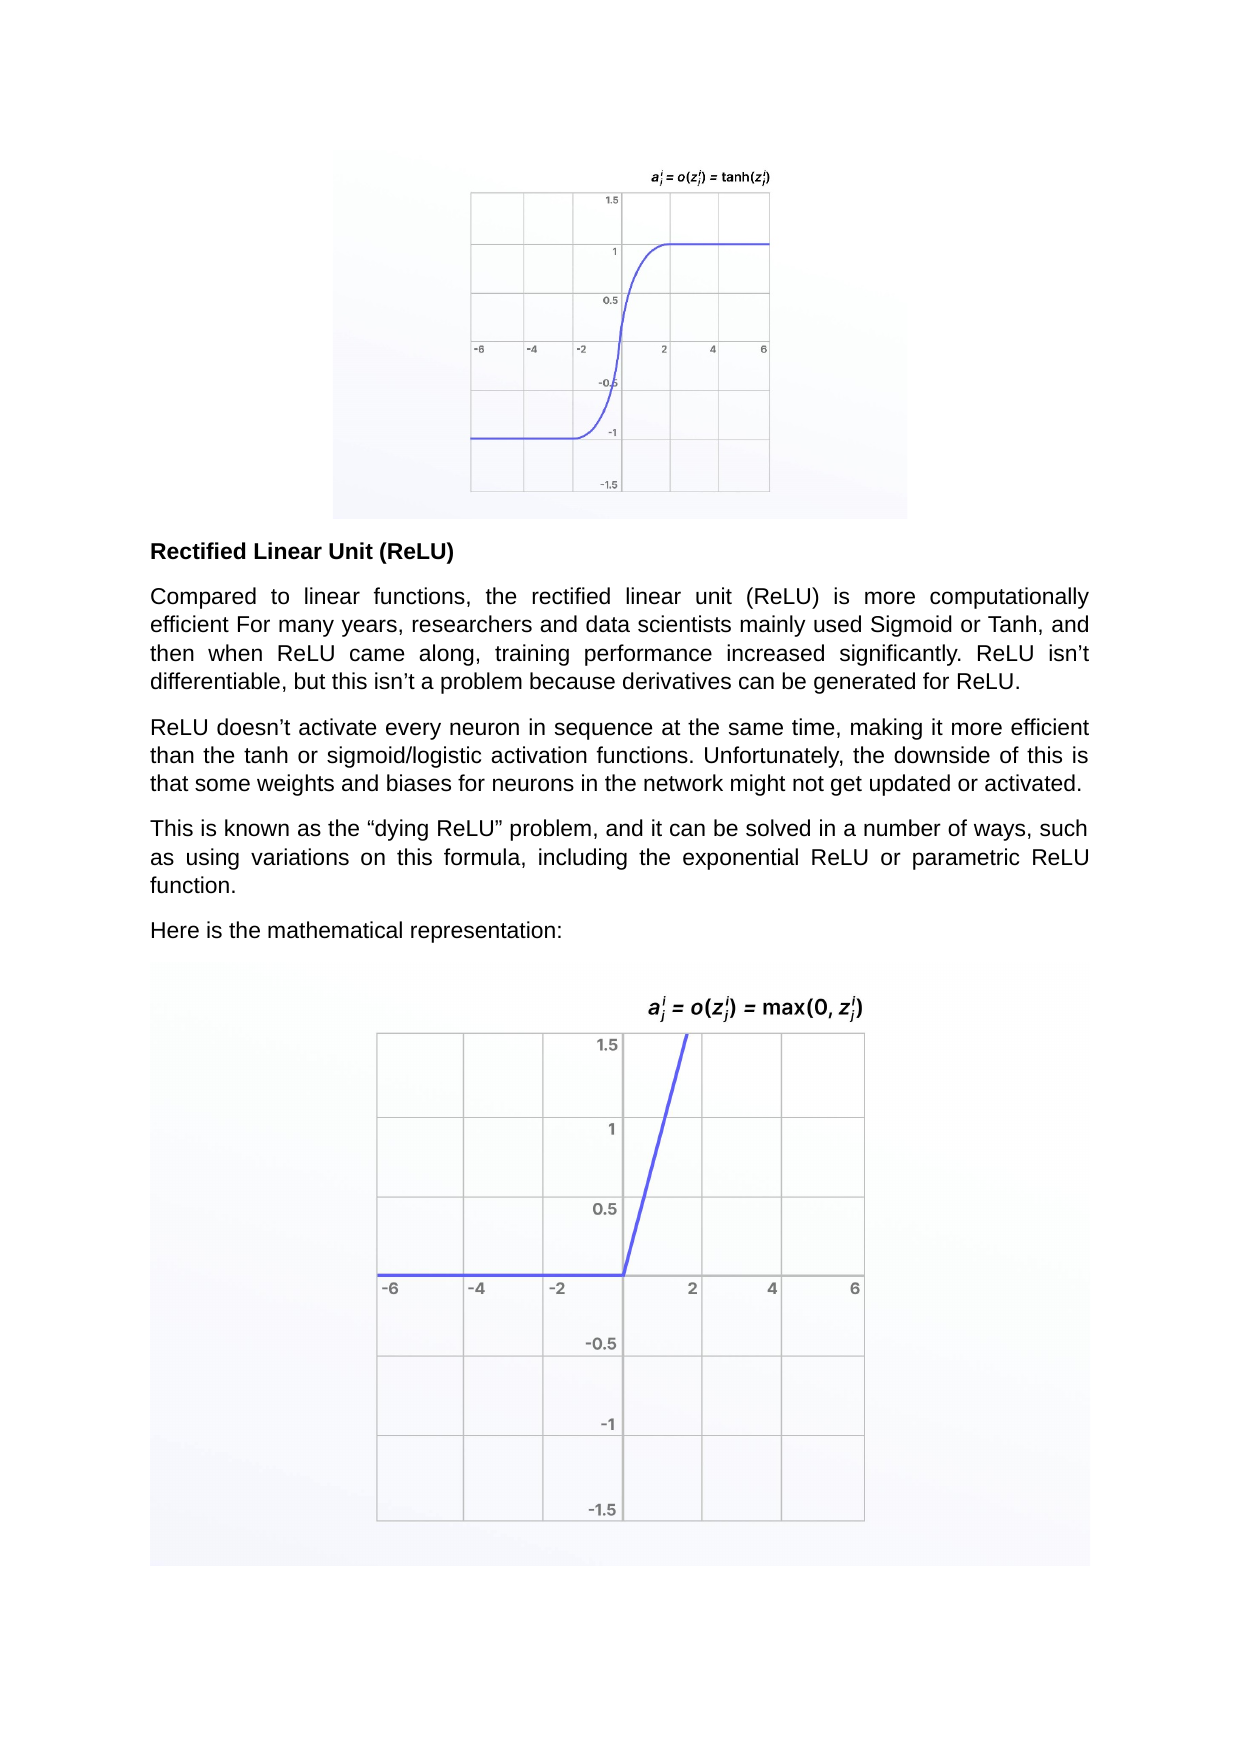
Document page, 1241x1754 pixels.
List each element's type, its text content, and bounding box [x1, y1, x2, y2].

text This is known as the “dying ReLU” problem, and it can be solved in a number of ways, such as using variations on this formula, including the exponential ReLU or parametric ReLU function. [150, 815, 1090, 899]
text Here is the mathematical representation: [150, 917, 1090, 944]
picture [150, 962, 1091, 1566]
text Compared to linear functions, the rectified linear unit (ReLU) is more computationally efficient For many years, researchers and data scientists mainly used Sigmoid or Tanh, and then when ReLU came along, training performance increased significantly. ReLU isn’t differentiable, but this isn’t a problem because derivatives can be generated for ReLU. [150, 583, 1090, 695]
text Rectified Linear Unit (ReLU) [150, 538, 1090, 564]
picture [332, 150, 908, 519]
text ReLU doesn’t activate every neuron in sequence at the same time, making it more efficient than the tanh or sigmoid/logistic activation functions. Unfortunately, the downside of this is that some weights and biases for neurons in the network might not get updated or activated. [150, 713, 1090, 797]
